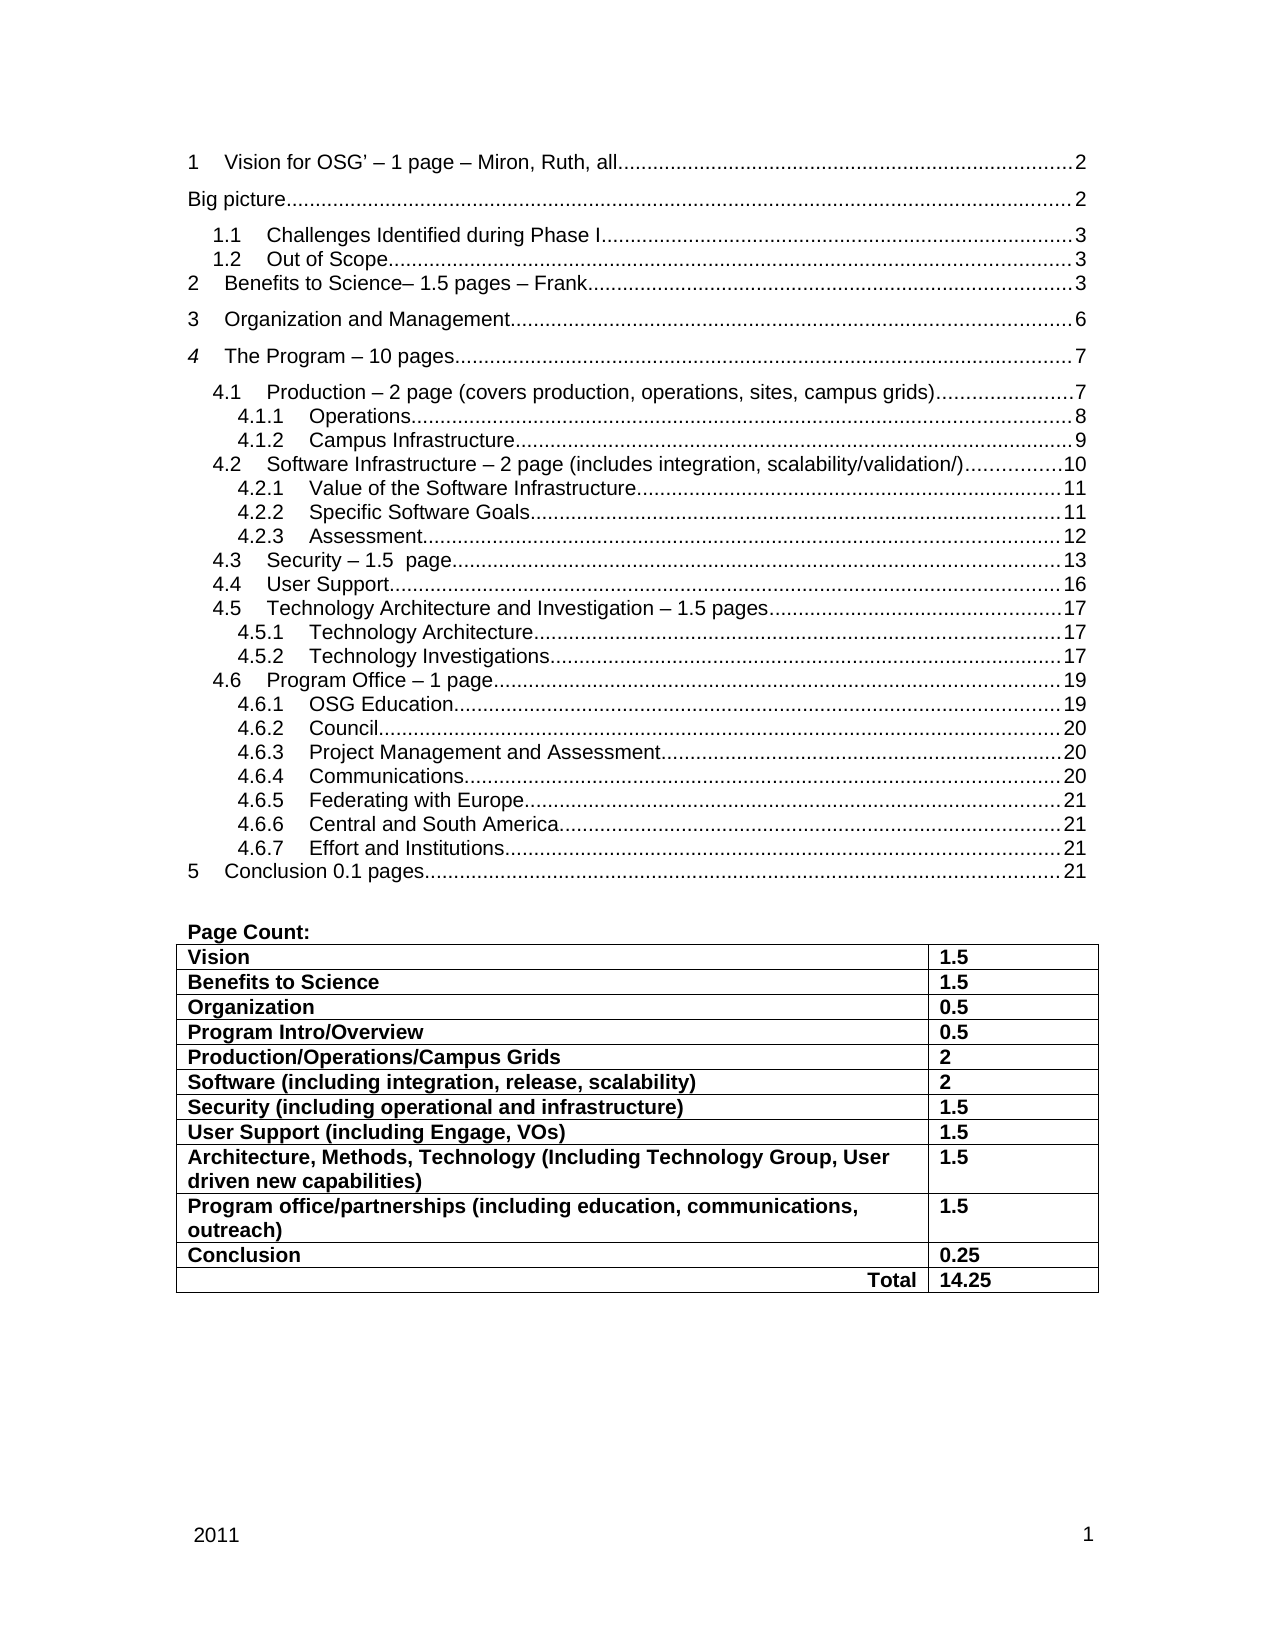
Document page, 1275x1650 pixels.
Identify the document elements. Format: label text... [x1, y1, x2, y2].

text 1.1 Challenges Identified during Phase I 3 [212, 223, 1087, 247]
table_header 1.5 [929, 945, 1098, 969]
text 4.5 Technology Architecture and Investigation – 1.5 pages 17 [212, 596, 1087, 620]
table_cell Conclusion [177, 1243, 928, 1267]
text 4.6.6 Central and South America 21 [237, 811, 1087, 835]
text 4 The Program – 10 pages 7 [187, 344, 1087, 368]
table_cell Architecture, Methods, Technology (Including Technology Group, User driven new capabilities) [177, 1145, 928, 1193]
table_cell 1.5 [929, 1194, 1098, 1242]
table_cell Organization [177, 995, 928, 1019]
text 4.6.1 OSG Education 19 [237, 692, 1087, 716]
text 4.2.1 Value of the Software Infrastructure 11 [237, 476, 1087, 500]
table_cell 1.5 [929, 1145, 1098, 1193]
table_cell 14.25 [929, 1268, 1098, 1292]
table_cell Program Intro/Overview [177, 1020, 928, 1044]
text 5 Conclusion 0.1 pages 21 [187, 859, 1087, 883]
table_cell User Support (including Engage, VOs) [177, 1120, 928, 1144]
text 4.6.7 Effort and Institutions 21 [237, 835, 1087, 859]
table_cell 0.5 [929, 995, 1098, 1019]
table_cell Benefits to Science [177, 970, 928, 994]
table_cell Software (including integration, release, scalability) [177, 1070, 928, 1094]
text 4.6 Program Office – 1 page 19 [212, 668, 1087, 692]
text 4.2.2 Specific Software Goals 11 [237, 500, 1087, 524]
text 4.6.4 Communications 20 [237, 763, 1087, 787]
text 4.1.2 Campus Infrastructure 9 [237, 428, 1087, 452]
text 4.1 Production – 2 page (covers production, operations, sites, campus grids) 7 [212, 380, 1087, 404]
text Big picture 2 [187, 186, 1087, 210]
text 4.5.1 Technology Architecture 17 [237, 620, 1087, 644]
table_cell 0.5 [929, 1020, 1098, 1044]
text 3 Organization and Management 6 [187, 307, 1087, 331]
table_cell 1.5 [929, 1095, 1098, 1119]
table_header Vision [177, 945, 928, 969]
table_cell 0.25 [929, 1243, 1098, 1267]
text 4.4 User Support 16 [212, 572, 1087, 596]
table_cell Program office/partnerships (including education, communications, outreach) [177, 1194, 928, 1242]
table_cell 2 [929, 1045, 1098, 1069]
text 4.6.3 Project Management and Assessment 20 [237, 739, 1087, 763]
text 4.3 Security – 1.5 page 13 [212, 548, 1087, 572]
text 4.2.3 Assessment 12 [237, 524, 1087, 548]
text 4.6.2 Council 20 [237, 716, 1087, 739]
table_cell 1.5 [929, 970, 1098, 994]
text 1 Vision for OSG’ – 1 page – Miron, Ruth, all 2 [187, 150, 1087, 174]
table_cell 2 [929, 1070, 1098, 1094]
table_cell Total [177, 1268, 928, 1292]
text 4.2 Software Infrastructure – 2 page (includes integration, scalability/validation/) 10 [212, 452, 1087, 476]
text 4.6.5 Federating with Europe 21 [237, 787, 1087, 811]
table_cell Security (including operational and infrastructure) [177, 1095, 928, 1119]
text Page Count: [187, 920, 1087, 944]
table_cell 1.5 [929, 1120, 1098, 1144]
text 4.5.2 Technology Investigations 17 [237, 644, 1087, 668]
text 2 Benefits to Science– 1.5 pages – Frank 3 [187, 271, 1087, 295]
text 1.2 Out of Scope 3 [212, 247, 1087, 271]
text 4.1.1 Operations 8 [237, 404, 1087, 428]
table_cell Production/Operations/Campus Grids [177, 1045, 928, 1069]
